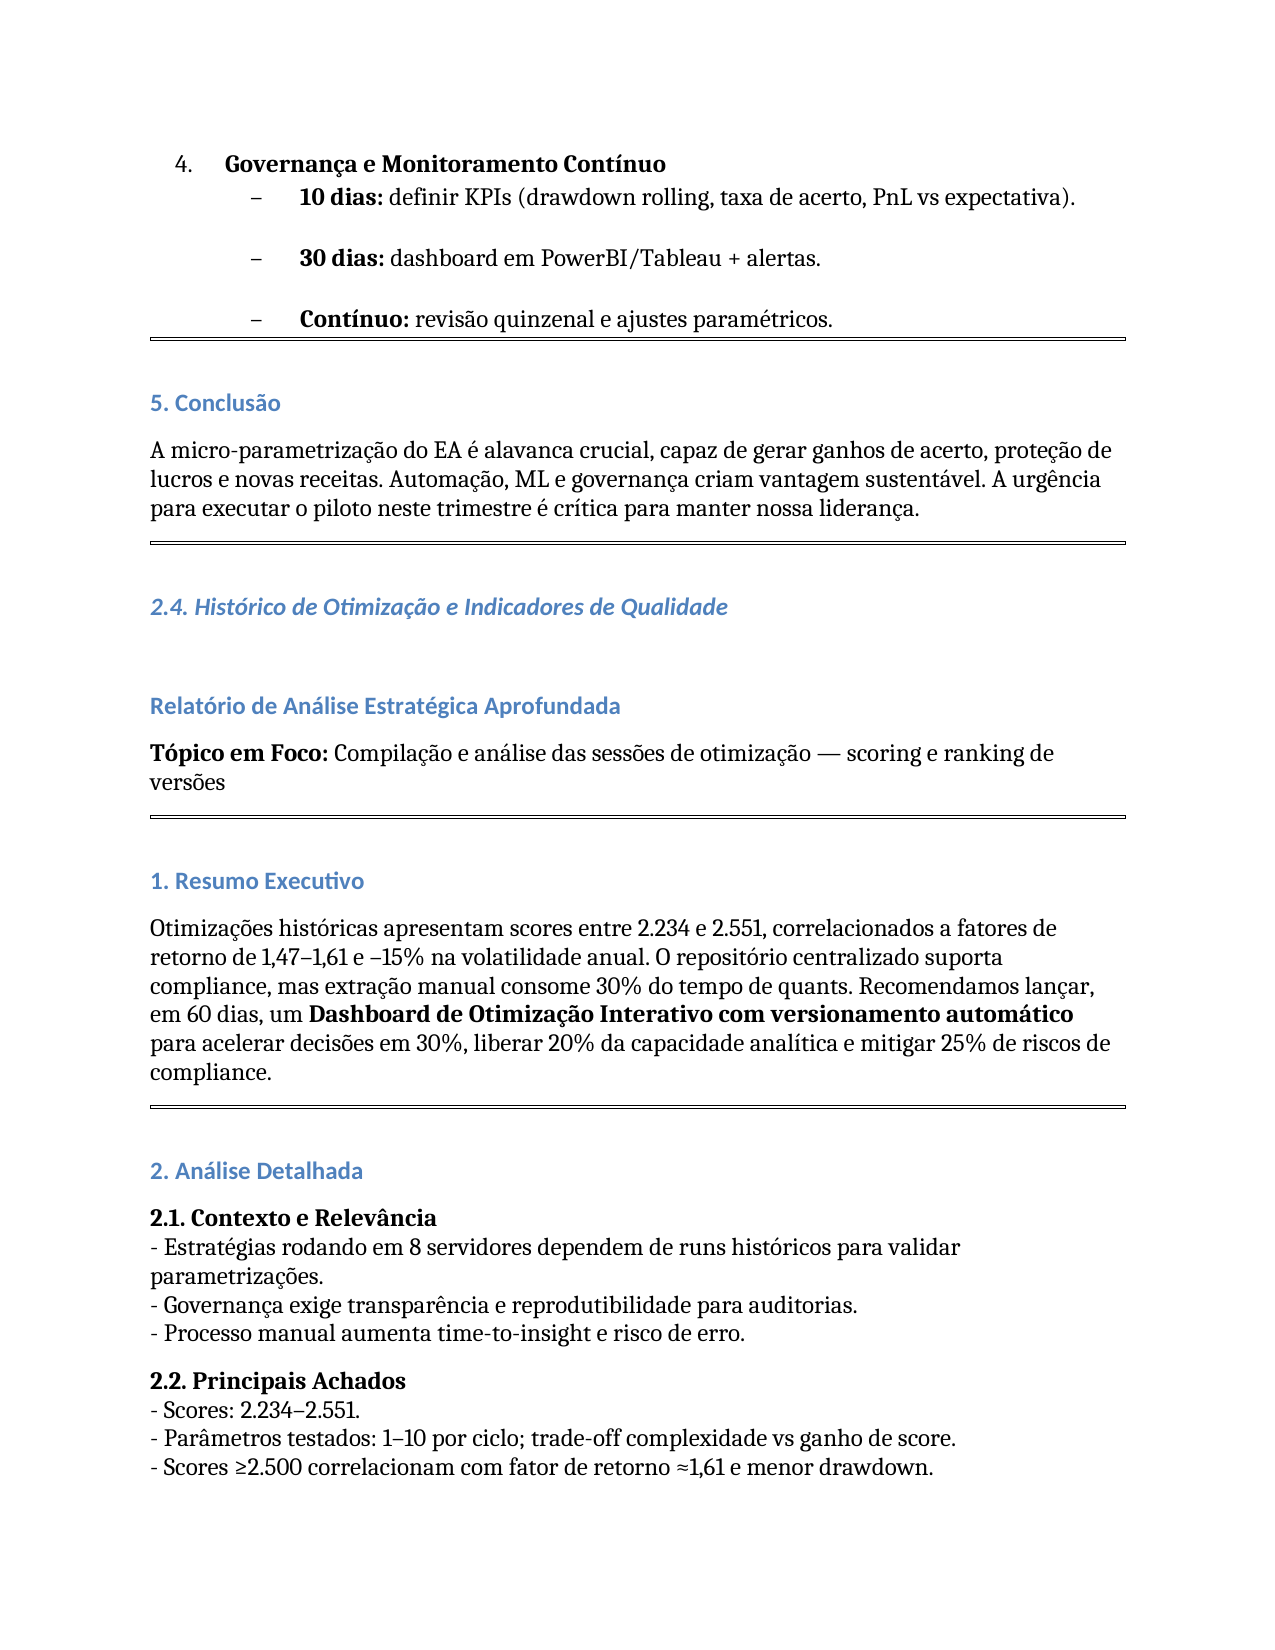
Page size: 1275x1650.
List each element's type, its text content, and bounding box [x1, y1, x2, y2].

text 2.1. Contexto e Relevância - Estratégias rodando em 8 servidores dependem de runs históricos para validar parametrizações. - Governança exige transparência e reprodutibilidade para auditorias. - Processo manual aumenta time-to-insight e risco de erro. [150, 1204, 1125, 1348]
text Tópico em Foco: Compilação e análise das sessões de otimização — scoring e ranking de versões [150, 739, 1125, 797]
subtitle 2.4. Histórico de Otimização e Indicadores de Qualidade [150, 591, 1125, 621]
subtitle 2. Análise Detalhada [150, 1155, 1125, 1186]
subtitle 5. Conclusão [150, 387, 1125, 418]
text Otimizações históricas apresentam scores entre 2.234 e 2.551, correlacionados a fatores de retorno de 1,47–1,61 e –15% na volatilidade anual. O repositório centralizado suporta compliance, mas extração manual consome 30% do tempo de quants. Recomendamos lançar, em 60 dias, um Dashboard de Otimização Interativo com versionamento automático para acelerar decisões em 30%, liberar 20% da capacidade analítica e mitigar 25% de riscos de compliance. [150, 914, 1125, 1087]
text A micro-parametrização do EA é alavanca crucial, capaz de gerar ganhos de acerto, proteção de lucros e novas receitas. Automação, ML e governança criam vantagem sustentável. A urgência para executar o piloto neste trimestre é crítica para manter nossa liderança. [150, 436, 1125, 523]
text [150, 1367, 1125, 1482]
list Governança e Monitoramento Contínuo [175, 150, 1125, 179]
list 30 dias: dashboard em PowerBI/Tableau + alertas. [250, 244, 1125, 301]
list 10 dias: definir KPIs (drawdown rolling, taxa de acerto, PnL vs expectativa). [250, 182, 1125, 240]
subtitle Relatório de Análise Estratégica Aprofundada [150, 690, 1125, 720]
list Contínuo: revisão quinzenal e ajustes paramétricos. [250, 305, 1125, 334]
subtitle 1. Resumo Executivo [150, 865, 1125, 895]
